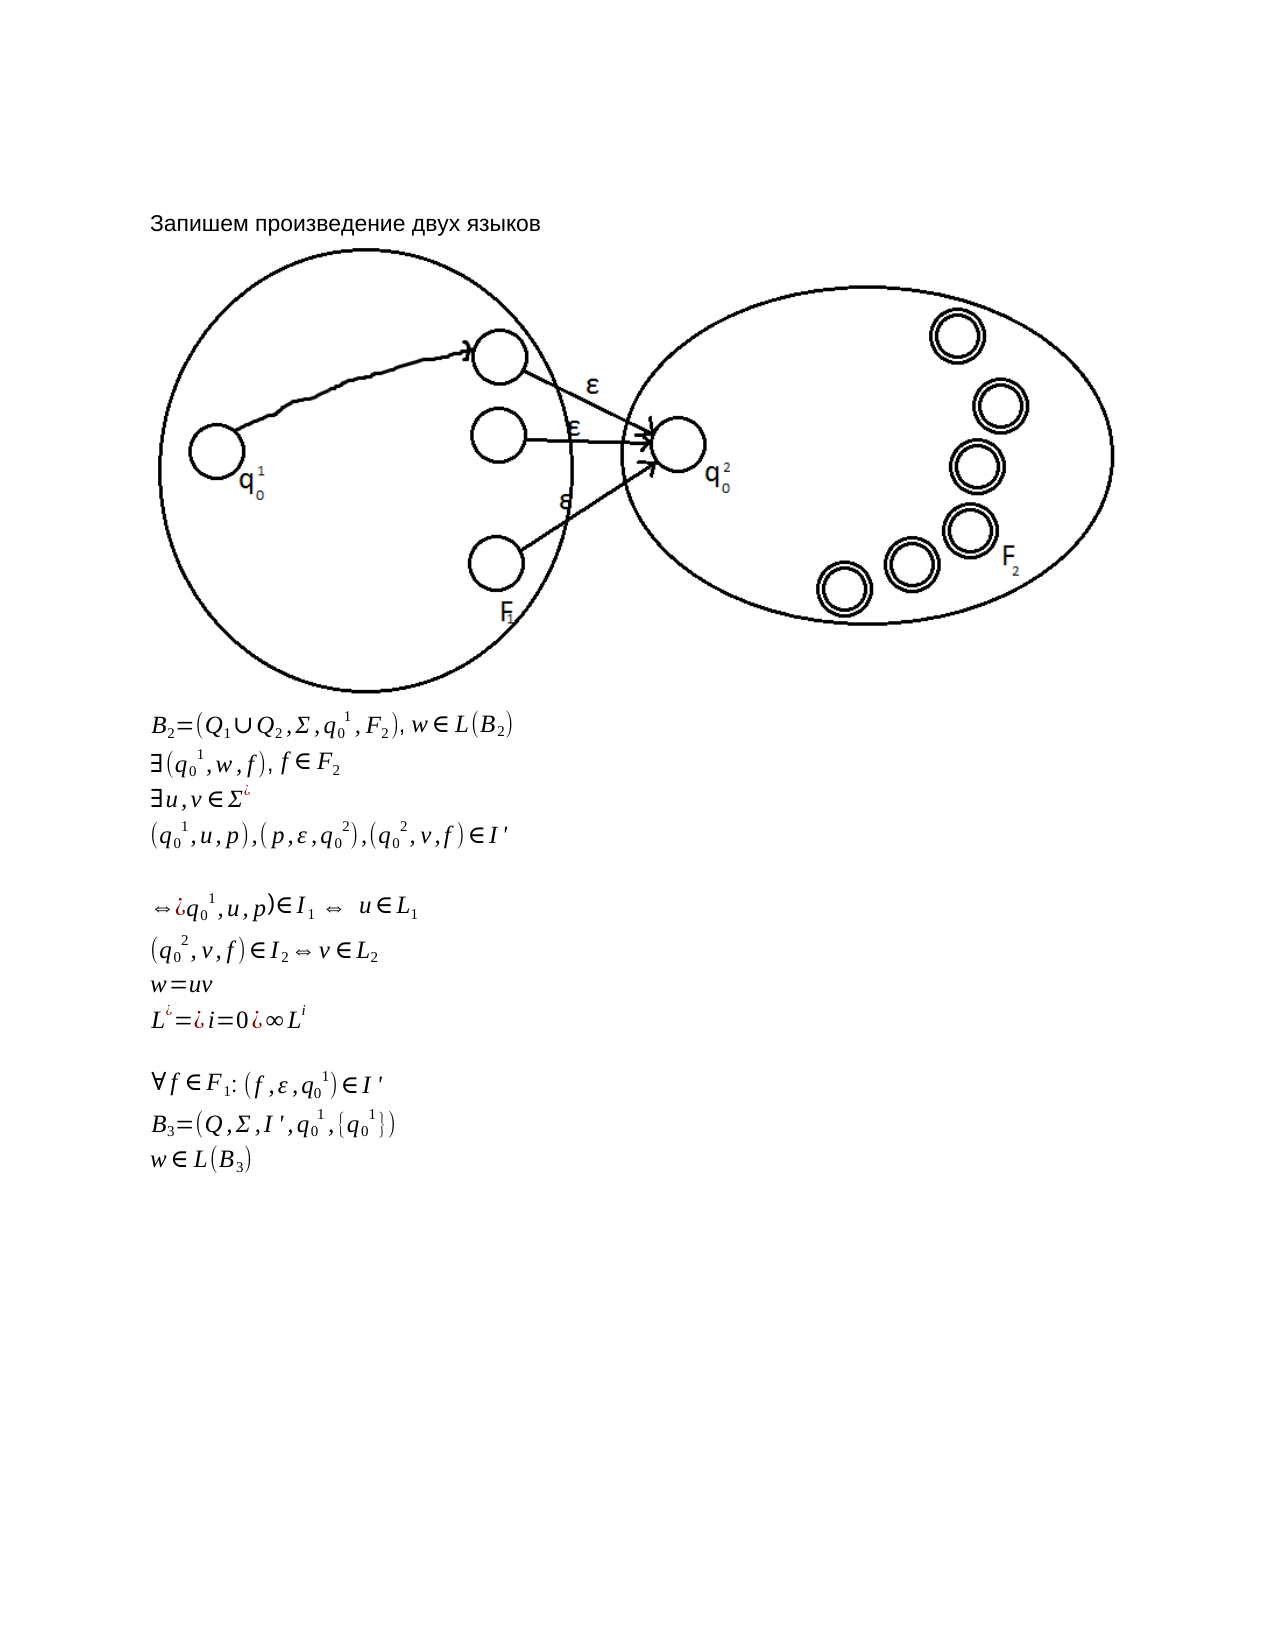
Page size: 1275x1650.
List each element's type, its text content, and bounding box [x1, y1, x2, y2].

text ) [150, 886, 1125, 928]
text , [150, 746, 1125, 781]
text Запишем произведение двух языков [150, 210, 1125, 237]
text , [150, 707, 1125, 742]
picture [150, 240, 1125, 704]
text : [150, 1067, 1125, 1102]
